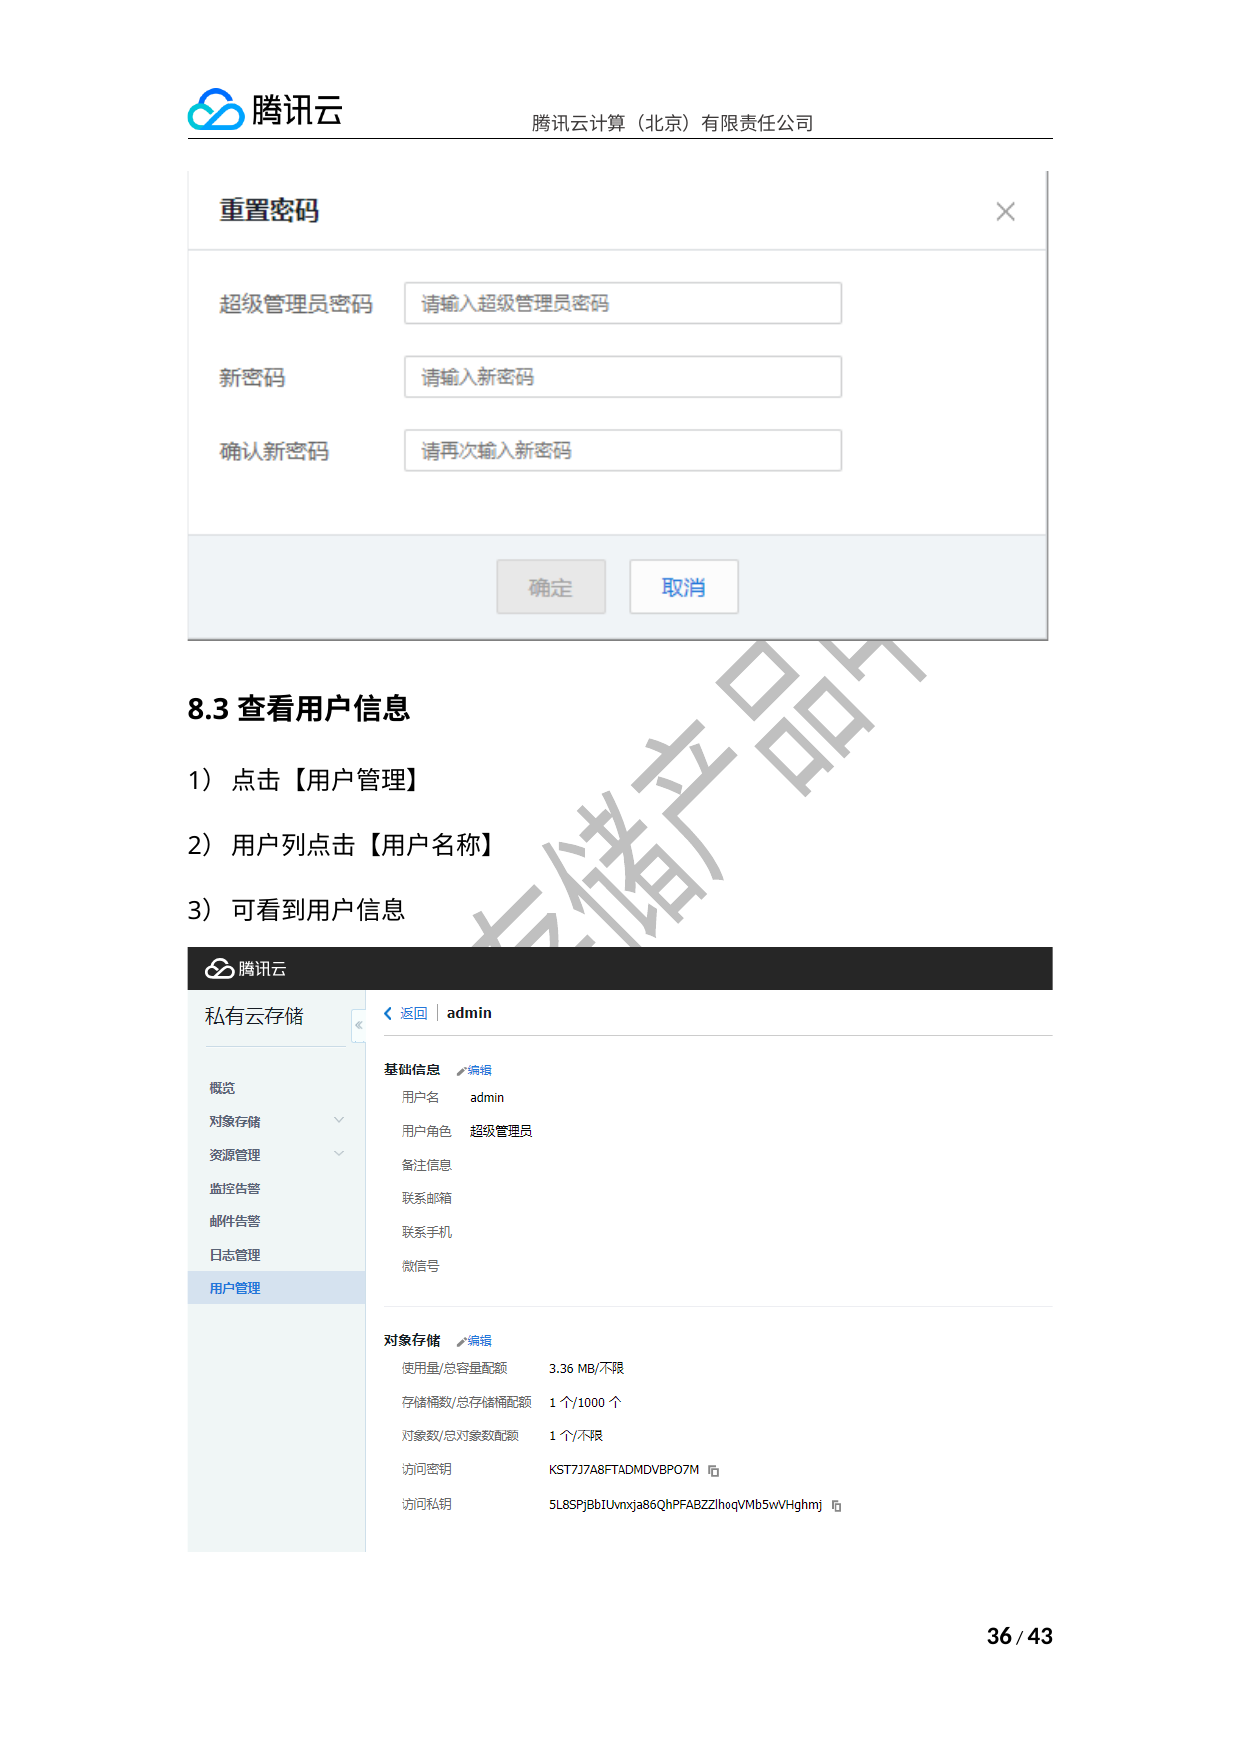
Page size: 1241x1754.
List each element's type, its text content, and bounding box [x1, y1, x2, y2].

list 可看到用户信息 [187, 876, 1053, 941]
picture [187, 947, 1053, 1552]
list 用户列点击【用户名称】 [187, 811, 1053, 876]
subtitle 8.3 查看用户信息 [187, 674, 1053, 739]
list 点击【用户管理】 [187, 746, 1053, 811]
picture [187, 171, 1049, 641]
picture [187, 88, 342, 130]
